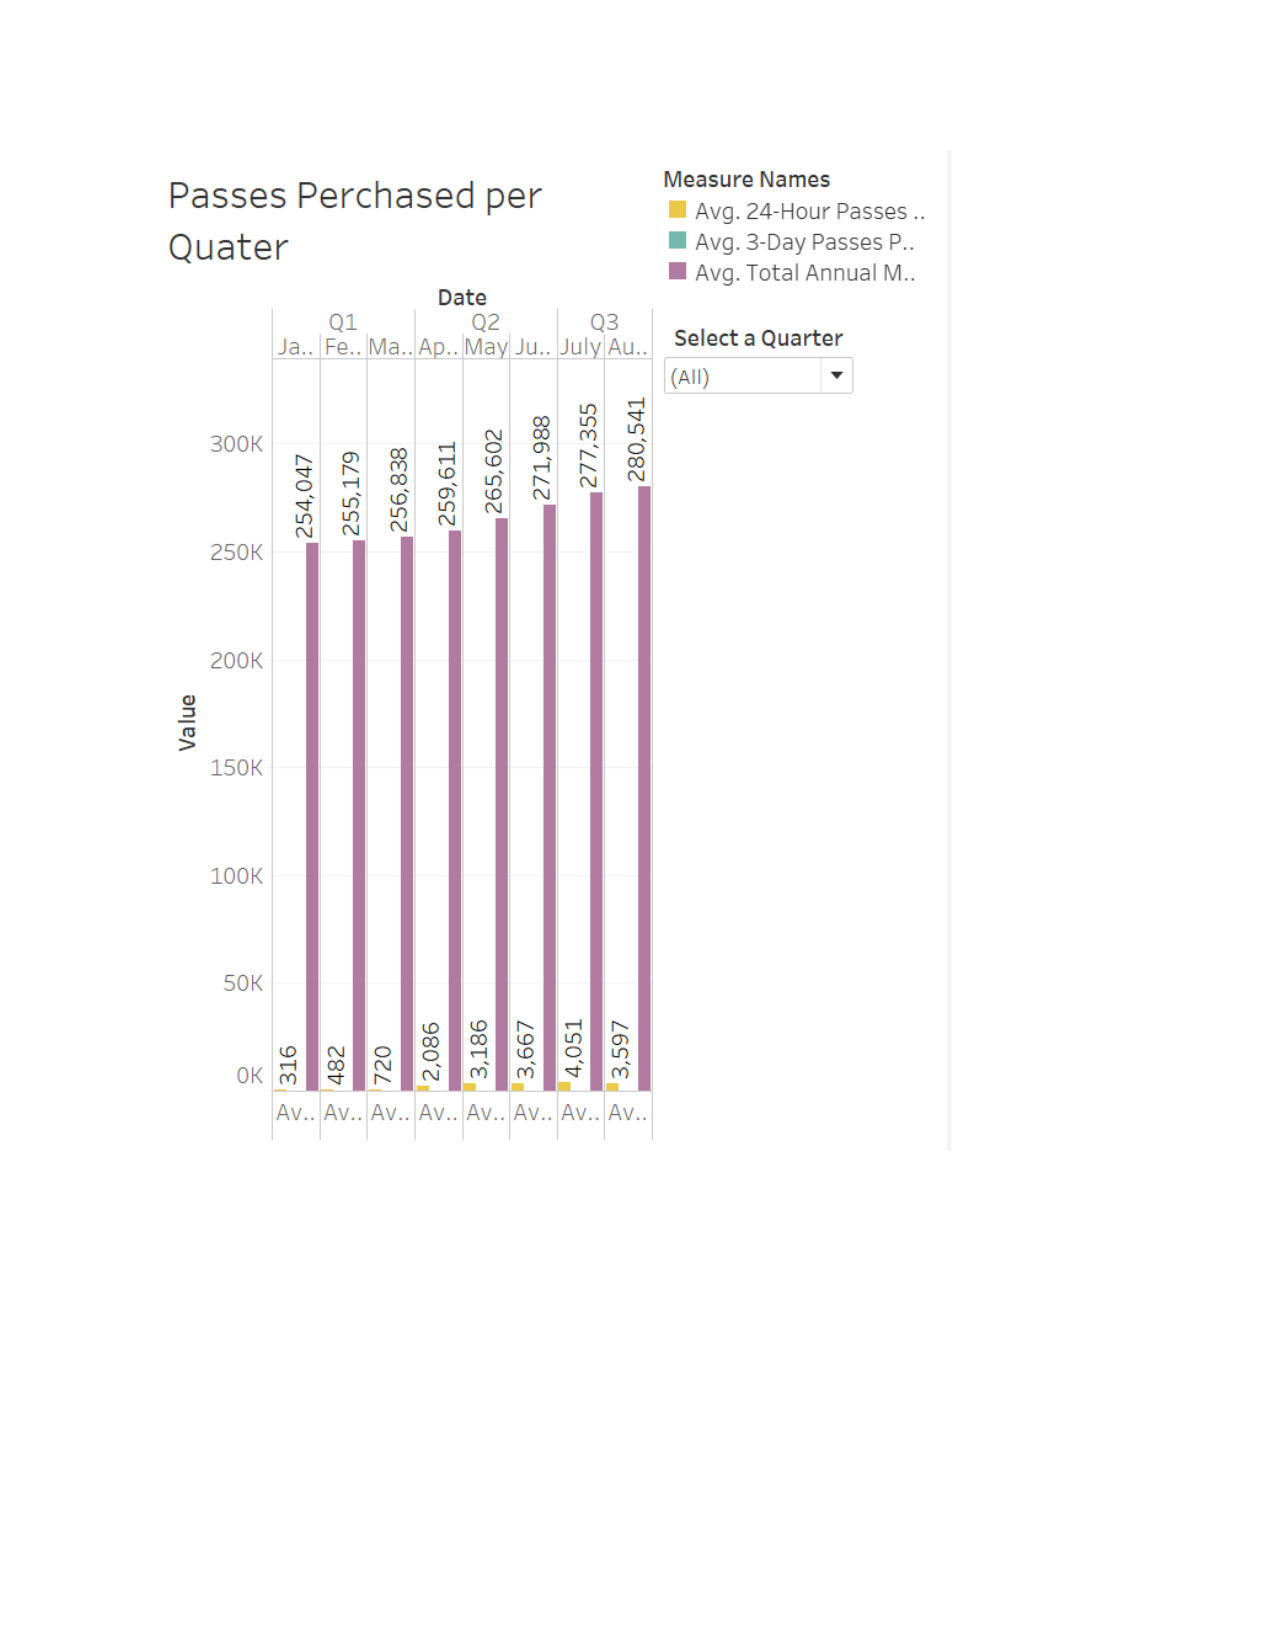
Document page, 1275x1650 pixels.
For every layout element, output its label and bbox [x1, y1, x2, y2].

picture [150, 150, 952, 1151]
